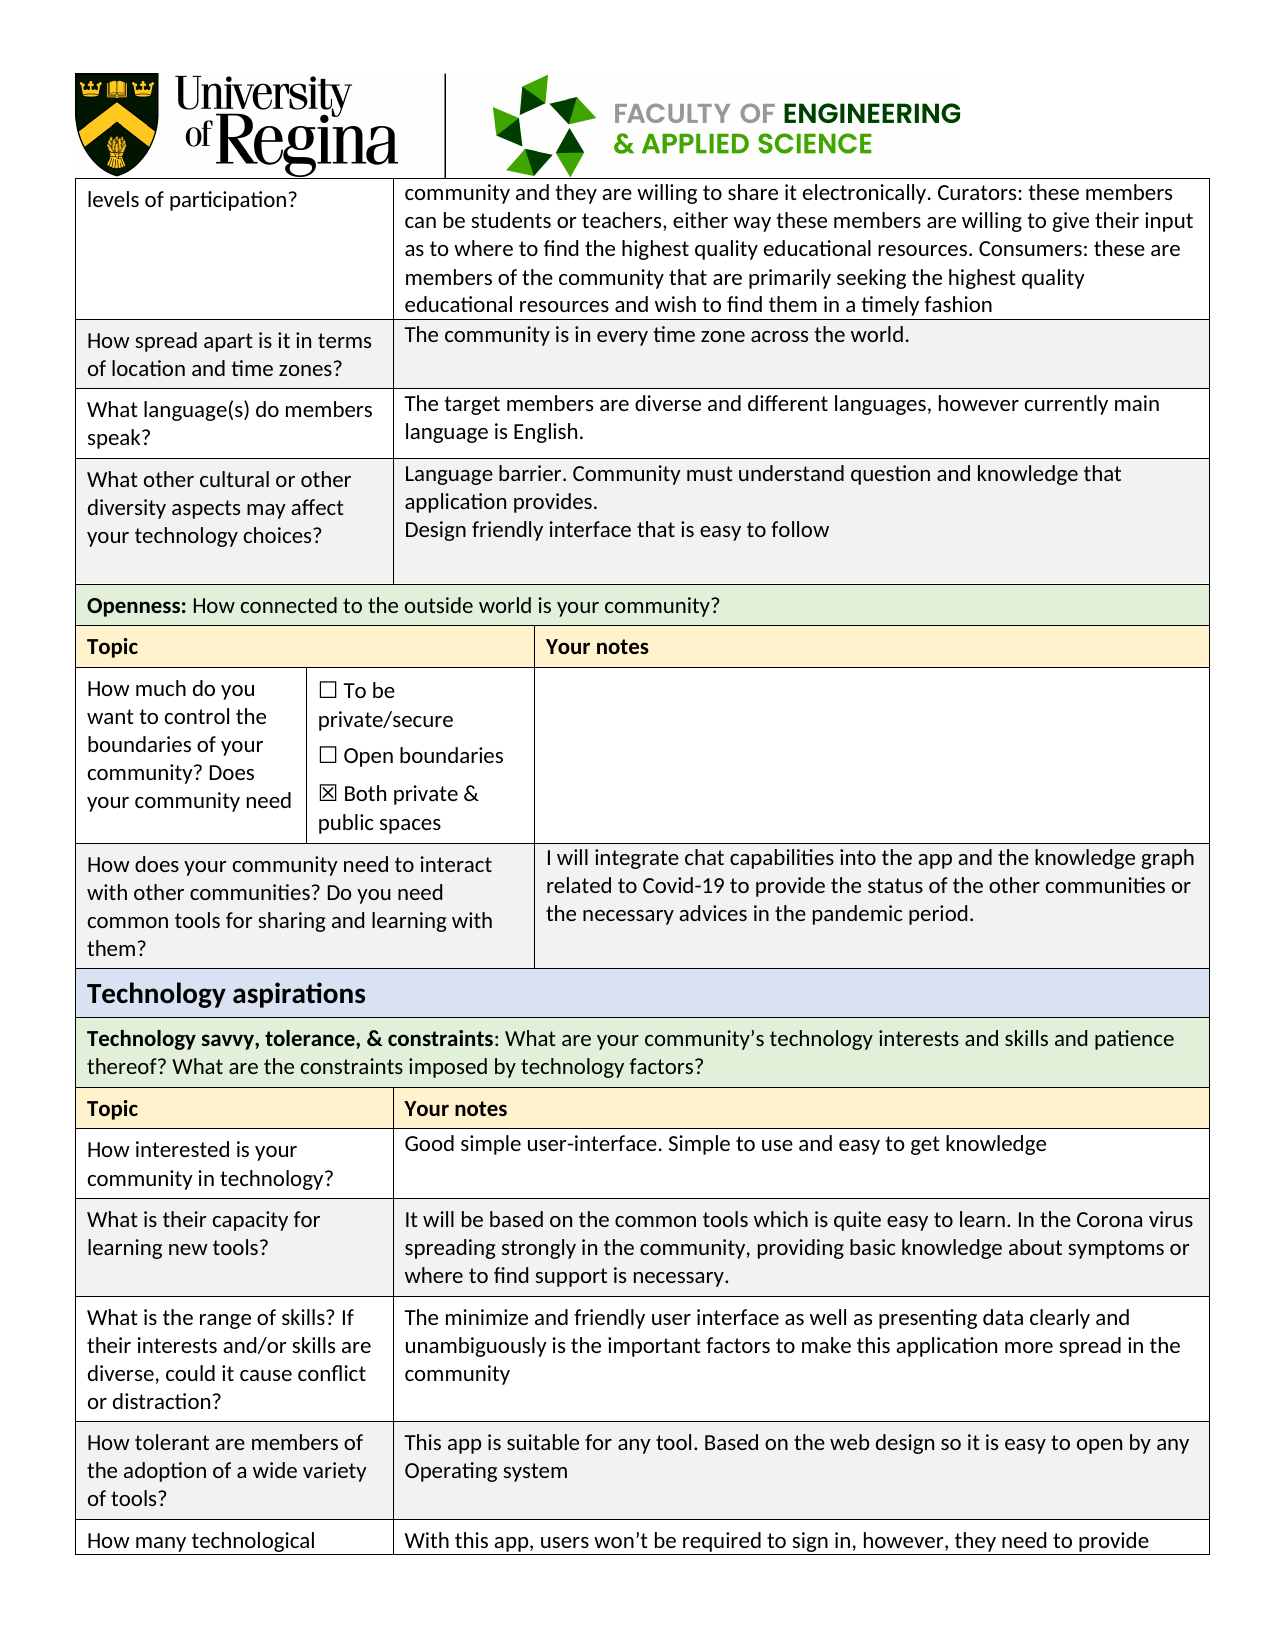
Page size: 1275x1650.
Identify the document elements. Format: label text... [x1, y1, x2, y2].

table_cell How interested is your community in technology? [76, 1129, 393, 1198]
table_cell Technology savvy, tolerance, & constraints: What are your community’s technology interests and skills and patience thereof? What are the constraints imposed by technology factors? [76, 1018, 1209, 1087]
picture [75, 73, 961, 178]
table_cell Technology aspirations [76, 969, 1209, 1017]
table_cell I will integrate chat capabilities into the app and the knowledge graph related to Covid-19 to provide the status of the other communities or the necessary advices in the pandemic period. [535, 844, 1209, 968]
table_cell Your notes [535, 626, 1209, 667]
table_cell What is the range of skills? If their interests and/or skills are diverse, could it cause conflict or distraction? [76, 1297, 393, 1421]
table_cell What are the different types of members and what are their levels of participation? [76, 179, 393, 319]
table_cell The minimize and friendly user interface as well as presenting data clearly and unambiguously is the important factors to make this application more spread in the community [394, 1297, 1209, 1421]
table_cell Topic [76, 626, 534, 667]
table_cell [535, 668, 1209, 842]
table_cell What other cultural or other diversity aspects may affect your technology choices? [76, 459, 393, 583]
table_cell What is their capacity for learning new tools? [76, 1199, 393, 1296]
table_cell Topic [76, 1088, 393, 1128]
table_cell What language(s) do members speak? [76, 389, 393, 458]
table_cell Your notes [394, 1088, 1209, 1128]
table_cell This app is suitable for any tool. Based on the web design so it is easy to open by any Operating system [394, 1422, 1209, 1519]
table_cell How does your community need to interact with other communities? Do you need common tools for sharing and learning with them? [76, 844, 534, 968]
table_cell How much do you want to control the boundaries of your community? Does your community need [76, 668, 306, 842]
table_cell The target members are diverse and different languages, however currently main language is English. [394, 389, 1209, 458]
table_cell The community is in every time zone across the world. [394, 320, 1209, 388]
table_cell How tolerant are members of the adoption of a wide variety of tools? [76, 1422, 393, 1519]
table_cell To be private/secure Open boundaries Both private & public spaces [307, 668, 534, 842]
table_cell Good simple user-interface. Simple to use and easy to get knowledge [394, 1129, 1209, 1198]
table_cell It will be based on the common tools which is quite easy to learn. In the Corona virus spreading strongly in the community, providing basic knowledge about symptoms or where to find support is necessary. [394, 1199, 1209, 1296]
table_cell Language barrier. Community must understand question and knowledge that application provides. Design friendly interface that is easy to follow [394, 459, 1209, 583]
table_cell Openness: How connected to the outside world is your community? [76, 585, 1209, 625]
table_cell How spread apart is it in terms of location and time zones? [76, 320, 393, 388]
